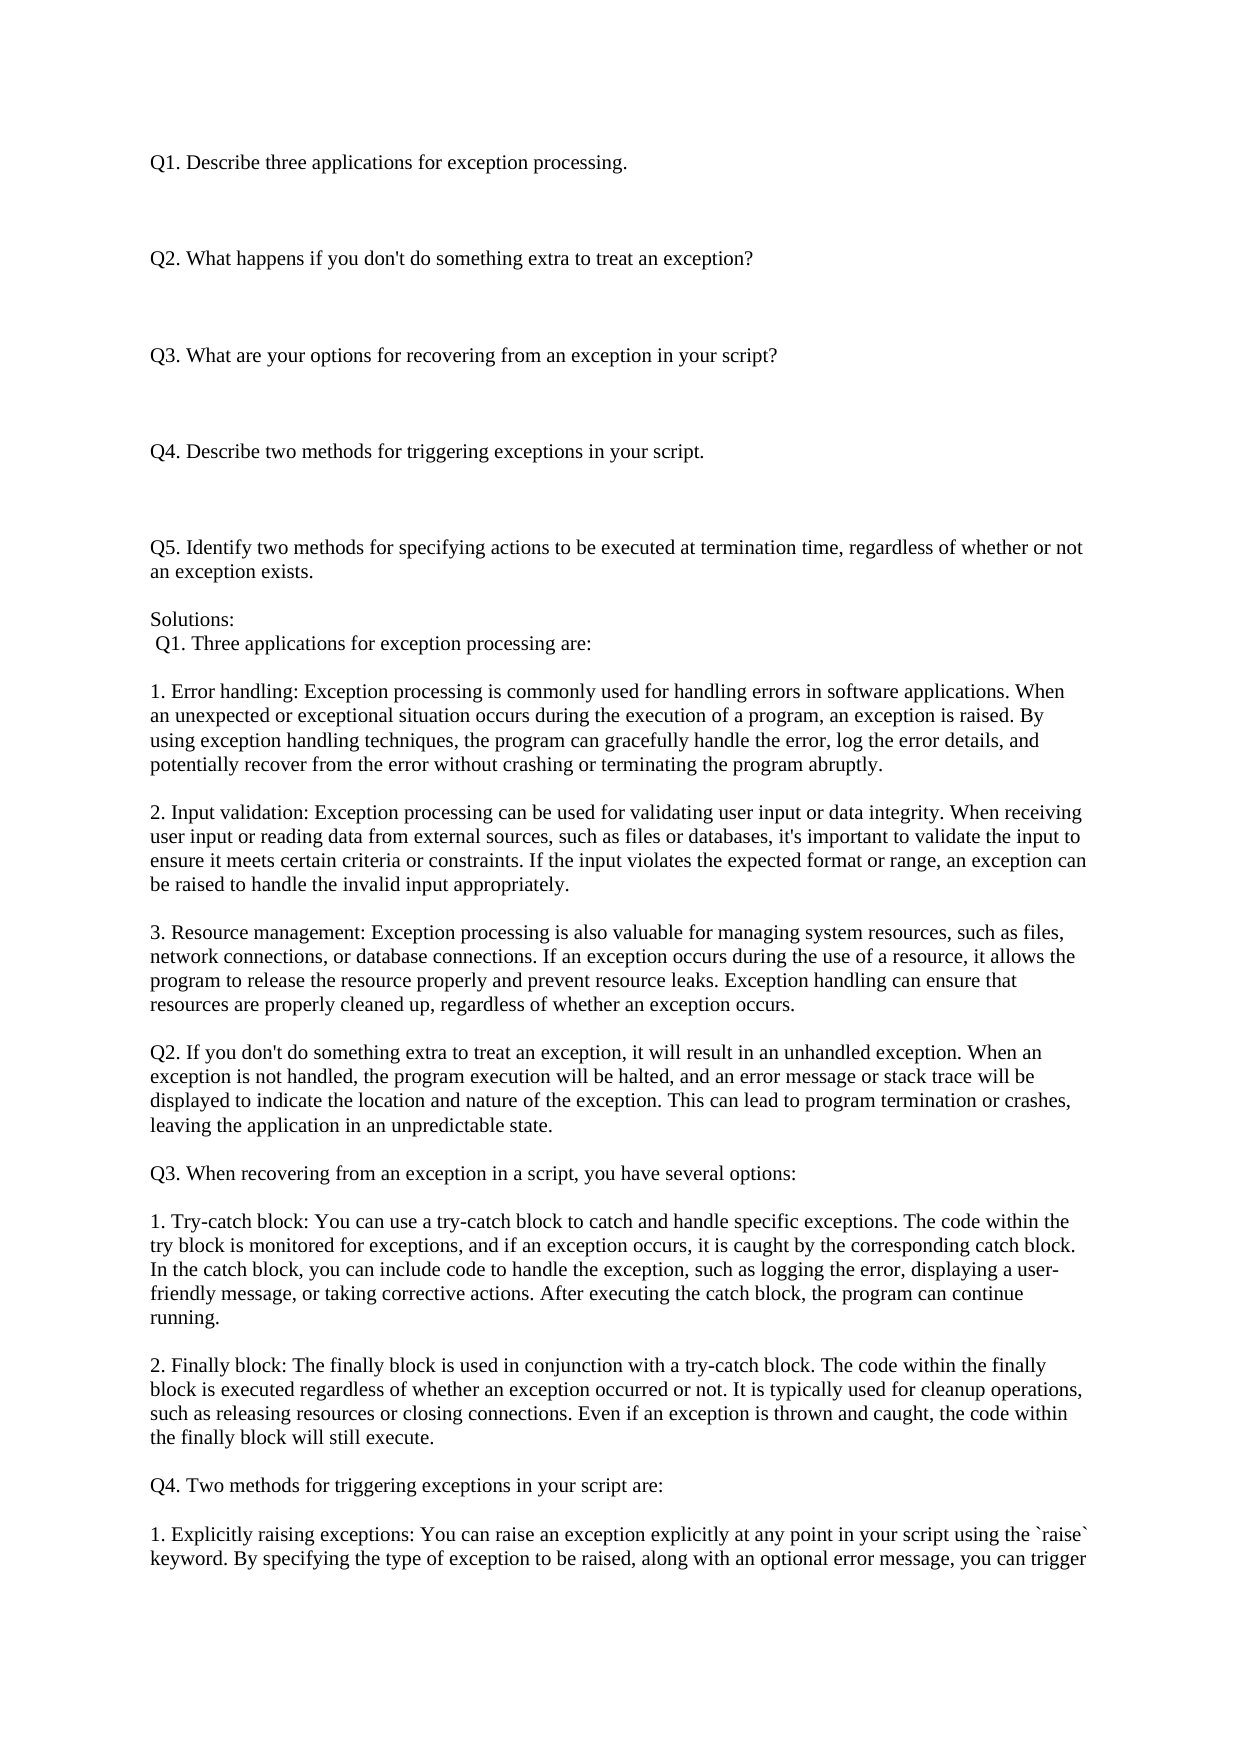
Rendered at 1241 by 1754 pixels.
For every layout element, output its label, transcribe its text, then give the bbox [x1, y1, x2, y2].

text Q1. Three applications for exception processing are: [150, 631, 1090, 655]
text Q1. Describe three applications for exception processing. [150, 150, 1090, 174]
text 1. Error handling: Exception processing is commonly used for handling errors in software applications. When an unexpected or exceptional situation occurs during the execution of a program, an exception is raised. By using exception handling techniques, the program can gracefully handle the error, log the error details, and potentially recover from the error without crashing or terminating the program abruptly. [150, 679, 1090, 776]
text 3. Resource management: Exception processing is also valuable for managing system resources, such as files, network connections, or database connections. If an exception occurs during the use of a resource, it allows the program to release the resource properly and prevent resource leaks. Exception handling can ensure that resources are properly cleaned up, regardless of whether an exception occurs. [150, 920, 1090, 1016]
text Q4. Two methods for triggering exceptions in your script are: [150, 1473, 1090, 1497]
text Q5. Identify two methods for specifying actions to be executed at termination time, regardless of whether or not an exception exists. [150, 535, 1090, 583]
text 2. Input validation: Exception processing can be used for validating user input or data integrity. When receiving user input or reading data from external sources, such as files or databases, it's important to validate the input to ensure it meets certain criteria or constraints. If the input violates the expected format or range, an exception can be raised to handle the invalid input appropriately. [150, 800, 1090, 896]
text Q3. What are your options for recovering from an exception in your script? [150, 342, 1090, 367]
text 2. Finally block: The finally block is used in conjunction with a try-catch block. The code within the finally block is executed regardless of whether an exception occurred or not. It is typically used for cleanup operations, such as releasing resources or closing connections. Even if an exception is thrown and caught, the code within the finally block will still execute. [150, 1353, 1090, 1449]
text Q2. If you don't do something extra to treat an exception, it will result in an unhandled exception. When an exception is not handled, the program execution will be halted, and an error message or stack trace will be displayed to indicate the location and nature of the exception. This can lead to program termination or crashes, leaving the application in an unpredictable state. [150, 1040, 1090, 1137]
text Q4. Describe two methods for triggering exceptions in your script. [150, 439, 1090, 463]
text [150, 1522, 1090, 1570]
text Q3. When recovering from an exception in a script, you have several options: [150, 1161, 1090, 1185]
text 1. Try-catch block: You can use a try-catch block to catch and handle specific exceptions. The code within the try block is monitored for exceptions, and if an exception occurs, it is caught by the corresponding catch block. In the catch block, you can include code to handle the exception, such as logging the error, displaying a user-friendly message, or taking corrective actions. After executing the catch block, the program can continue running. [150, 1209, 1090, 1329]
text Solutions: [150, 607, 1090, 631]
text Q2. What happens if you don't do something extra to treat an exception? [150, 246, 1090, 270]
